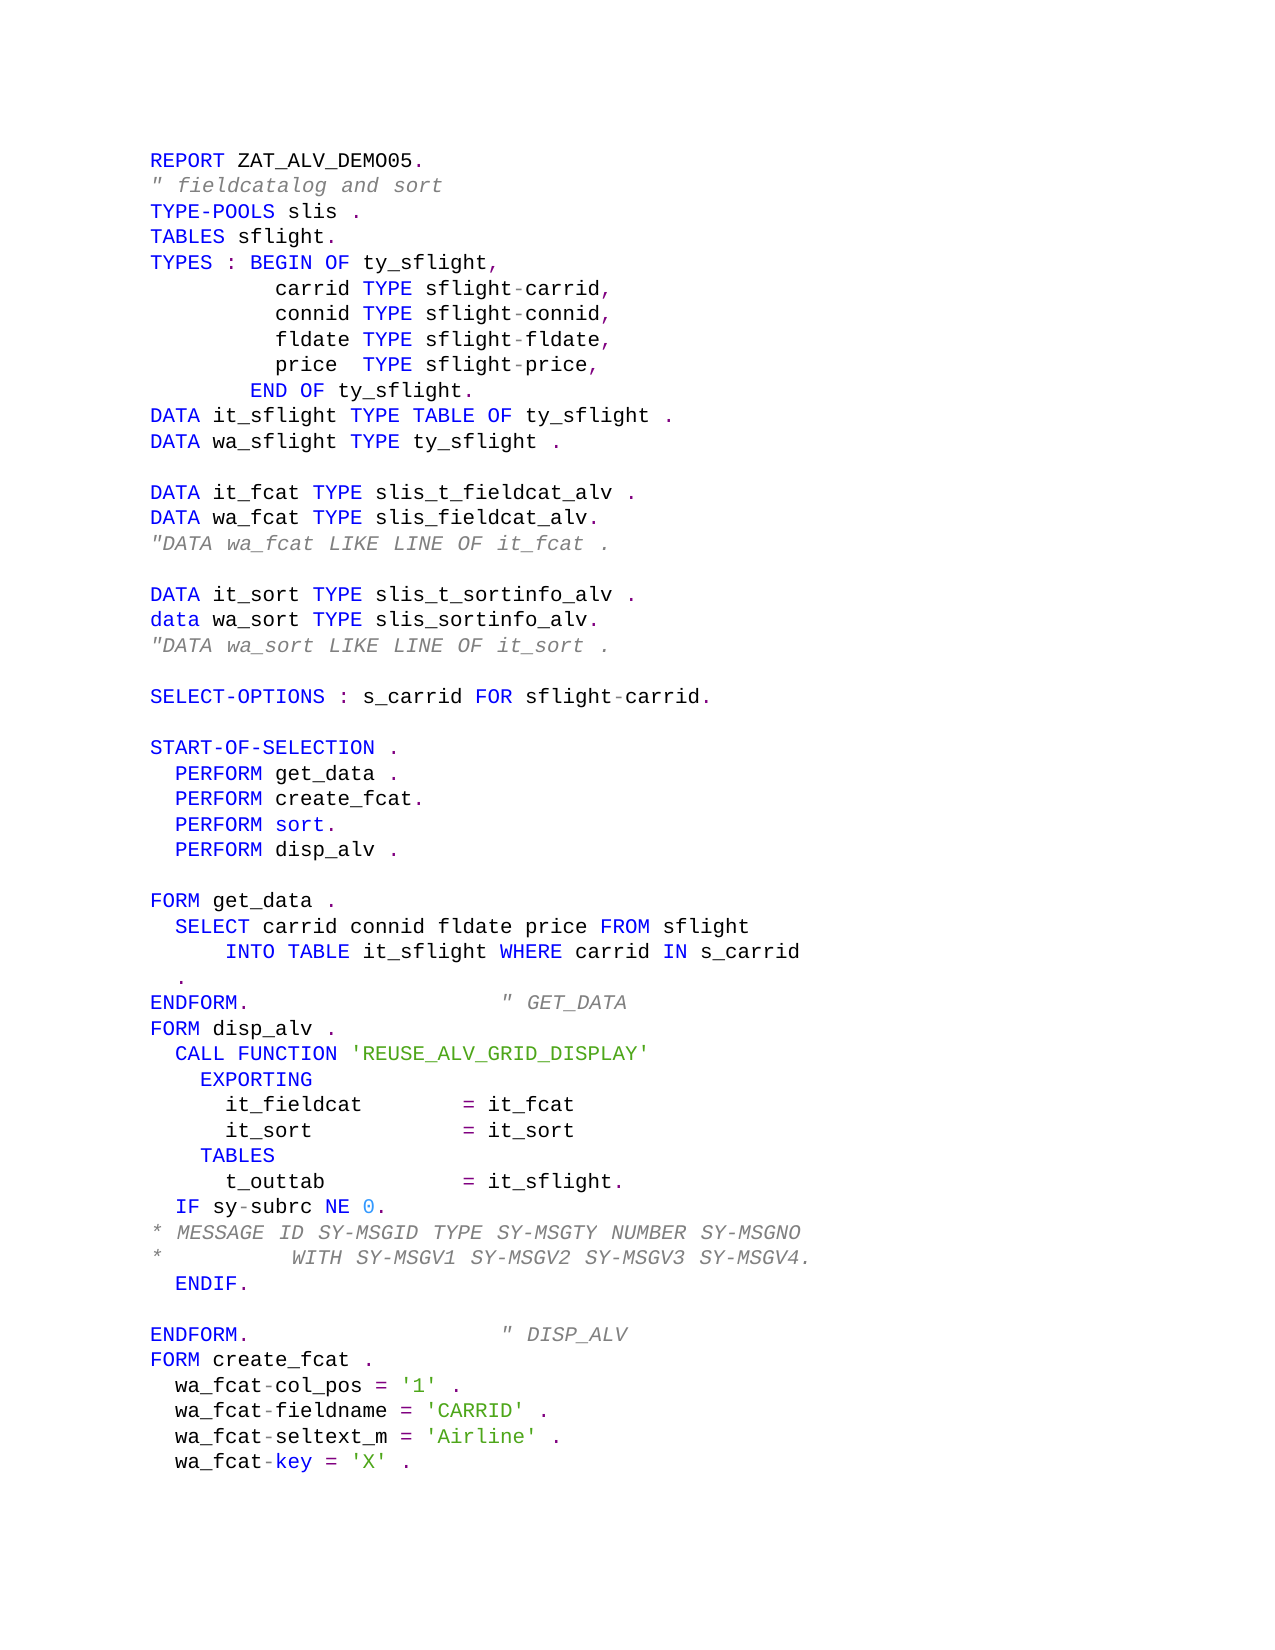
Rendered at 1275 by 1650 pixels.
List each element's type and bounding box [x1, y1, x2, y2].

text [150, 150, 1125, 1475]
